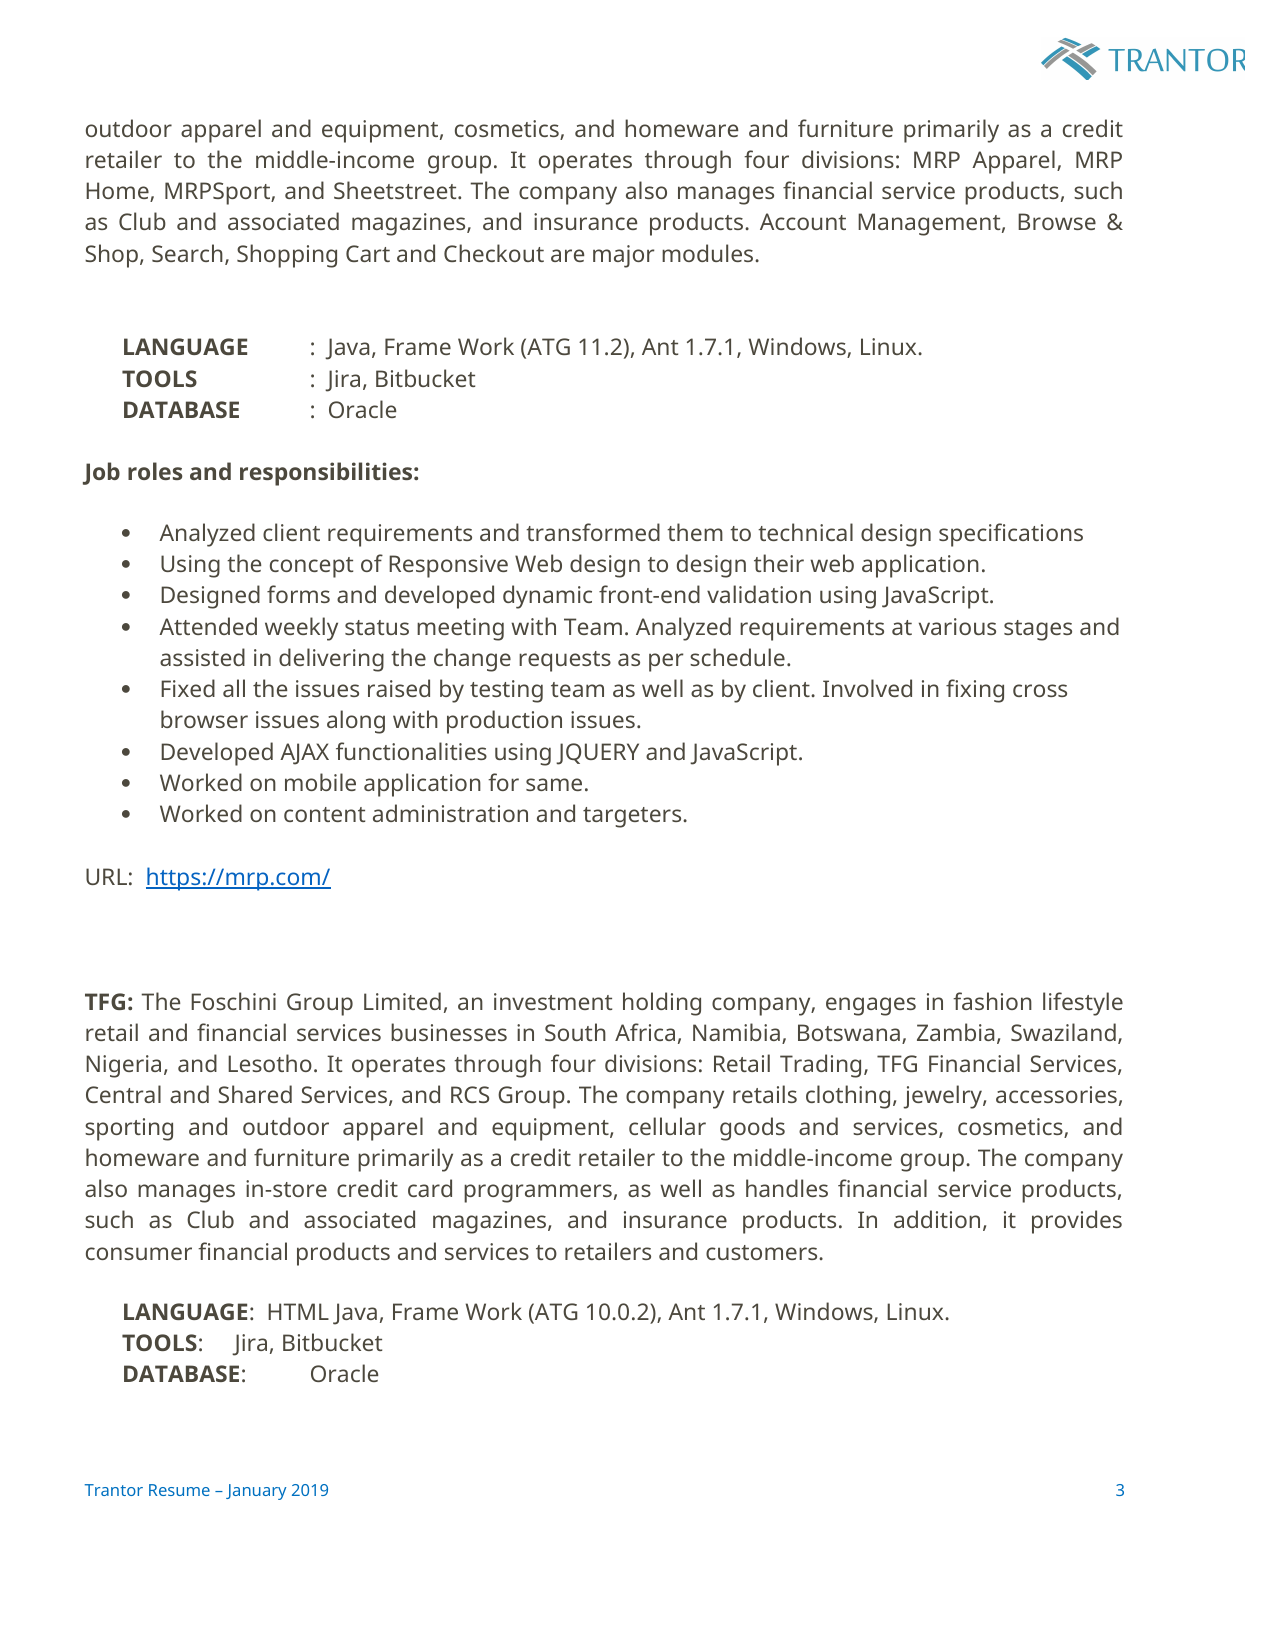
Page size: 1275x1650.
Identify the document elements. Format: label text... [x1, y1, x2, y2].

list Worked on mobile application for same. [122, 767, 1125, 798]
text TOOLS : Jira, Bitbucket [84, 362, 1125, 394]
text LANGUAGE : Java, Frame Work (ATG 11.2), Ant 1.7.1, Windows, Linux. [84, 331, 1125, 362]
text TFG: The Foschini Group Limited, an investment holding company, engages in fashion lifestyle retail and financial services businesses in South Africa, Namibia, Botswana, Zambia, Swaziland, Nigeria, and Lesotho. It operates through four divisions: Retail Trading, TFG Financial Services, Central and Shared Services, and RCS Group. The company retails clothing, jewelry, accessories, sporting and outdoor apparel and equipment, cellular goods and services, cosmetics, and homeware and furniture primarily as a credit retailer to the middle-income group. The company also manages in-store credit card programmers, as well as handles financial service products, such as Club and associated magazines, and insurance products. In addition, it provides consumer financial products and services to retailers and customers. [84, 985, 1125, 1267]
text Job roles and responsibilities: [84, 456, 1125, 487]
list Attended weekly status meeting with Team. Analyzed requirements at various stages and assisted in delivering the change requests as per schedule. [122, 610, 1125, 673]
text URL: https://mrp.com/ [84, 860, 1117, 892]
list Analyzed client requirements and transformed them to technical design specifications [122, 517, 1125, 548]
text LANGUAGE: HTML Java, Frame Work (ATG 10.0.2), Ant 1.7.1, Windows, Linux. [84, 1296, 1125, 1327]
list Fixed all the issues raised by testing team as well as by client. Involved in fixing cross browser issues along with production issues. [122, 673, 1125, 735]
list Designed forms and developed dynamic front-end validation using JavaScript. [122, 579, 1125, 610]
list Using the concept of Responsive Web design to design their web application. [122, 548, 1125, 579]
text DATABASE: Oracle [122, 1358, 1125, 1389]
list Worked on content administration and targeters. [122, 798, 1125, 829]
list Developed AJAX functionalities using JQUERY and JavaScript. [122, 735, 1125, 767]
text TOOLS: Jira, Bitbucket [122, 1327, 1125, 1358]
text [84, 112, 1125, 269]
text DATABASE : Oracle [84, 394, 1125, 425]
